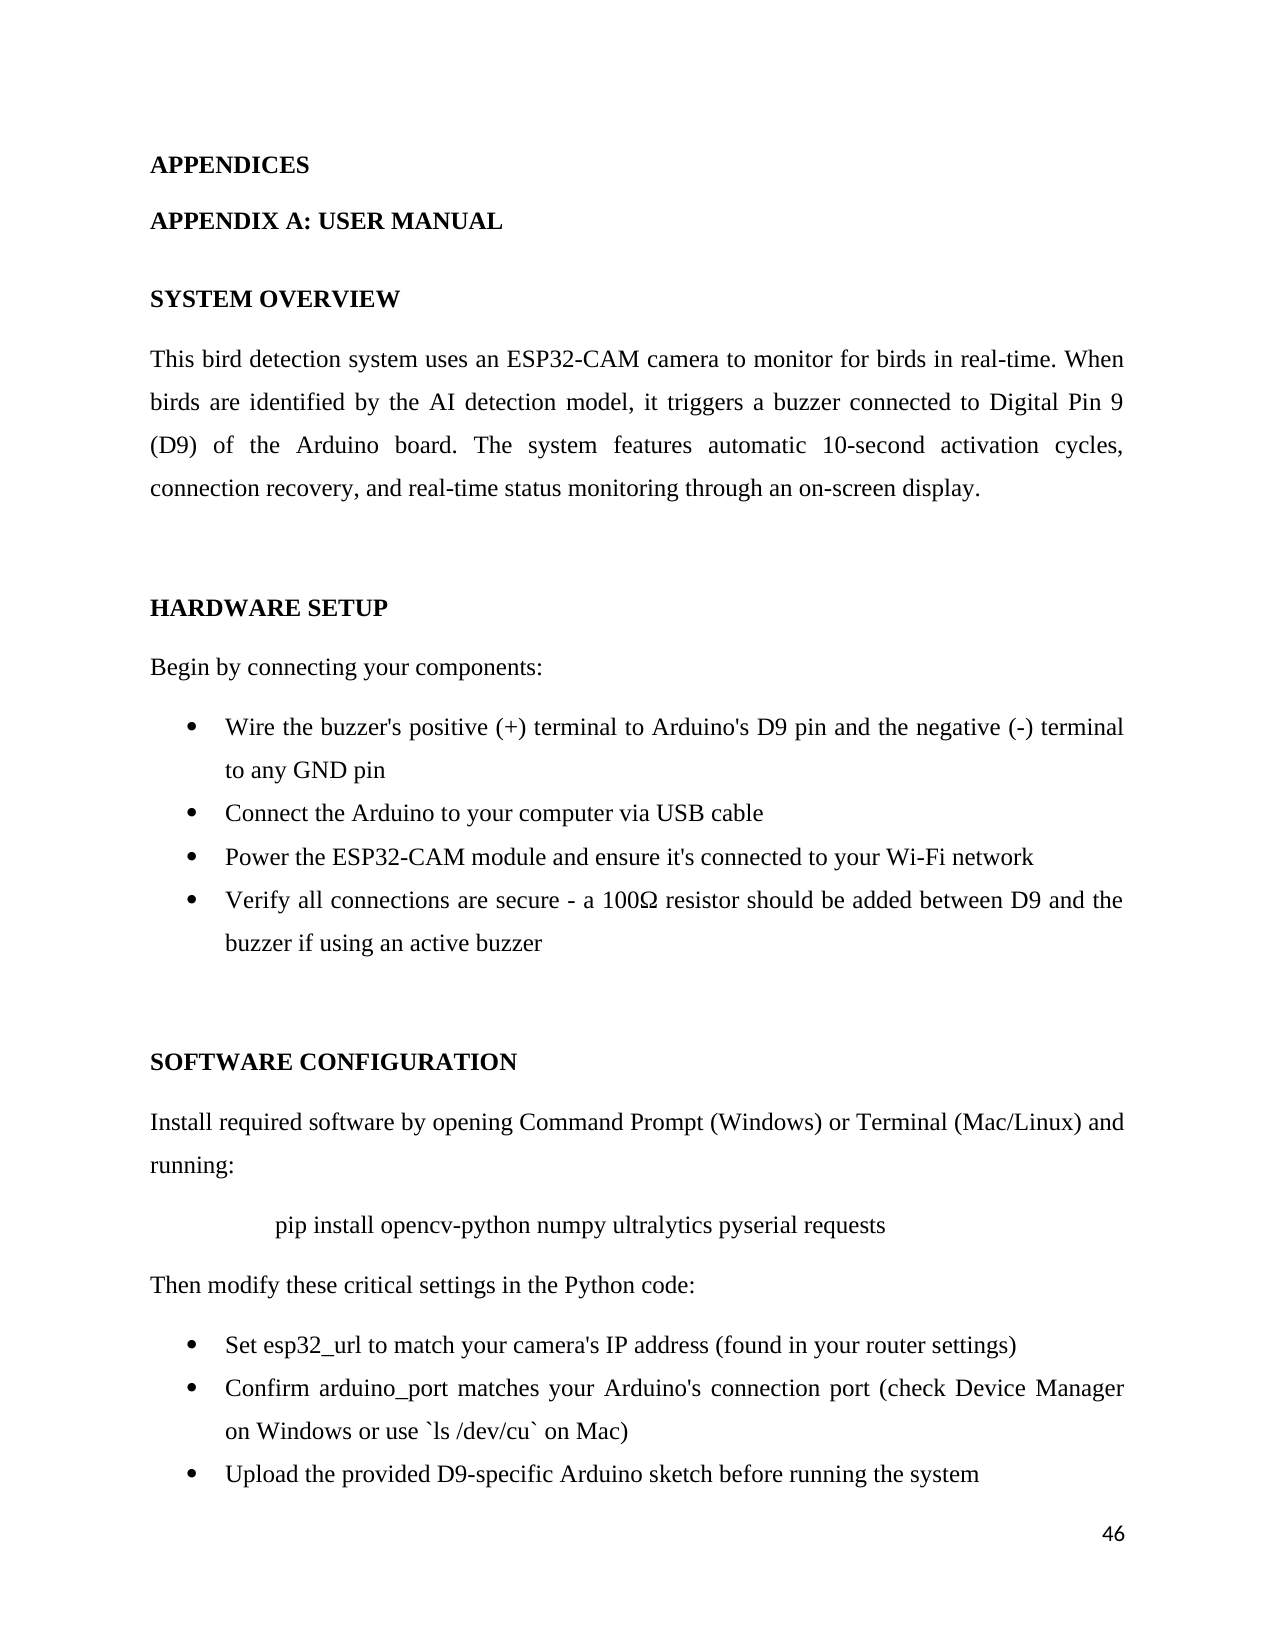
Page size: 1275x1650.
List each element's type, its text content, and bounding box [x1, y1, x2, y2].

text HARDWARE SETUP [150, 593, 1125, 621]
list Power the ESP32-CAM module and ensure it's connected to your Wi-Fi network [187, 842, 1125, 870]
list Set esp32_url to match your camera's IP address (found in your router settings) [187, 1330, 1125, 1358]
text Begin by connecting your components: [150, 652, 1125, 681]
list Connect the Arduino to your computer via USB cable [187, 798, 1125, 827]
text Install required software by opening Command Prompt (Windows) or Terminal (Mac/Linux) and running: [150, 1107, 1125, 1179]
subtitle APPENDICES [150, 150, 1125, 179]
text Then modify these critical settings in the Python code: [150, 1270, 1125, 1299]
text This bird detection system uses an ESP32-CAM camera to monitor for birds in real-time. When birds are identified by the AI detection model, it triggers a buzzer connected to Digital Pin 9 (D9) of the Arduino board. The system features automatic 10-second activation cycles, connection recovery, and real-time status monitoring through an on-screen display. [150, 344, 1125, 502]
list Confirm arduino_port matches your Arduino's connection port (check Device Manager on Windows or use `ls /dev/cu` on Mac) [187, 1373, 1125, 1445]
text pip install opencv-python numpy ultralytics pyserial requests [150, 1210, 1125, 1239]
text SYSTEM OVERVIEW [150, 284, 1125, 313]
subtitle APPENDIX A: USER MANUAL [150, 206, 1125, 235]
list Verify all connections are secure - a 100Ω resistor should be added between D9 and the buzzer if using an active buzzer [187, 885, 1125, 957]
list Upload the provided D9-specific Arduino sketch before running the system [187, 1459, 1125, 1488]
list Wire the buzzer's positive (+) terminal to Arduino's D9 pin and the negative (-) terminal to any GND pin [187, 712, 1125, 784]
text SOFTWARE CONFIGURATION [150, 1047, 1125, 1076]
